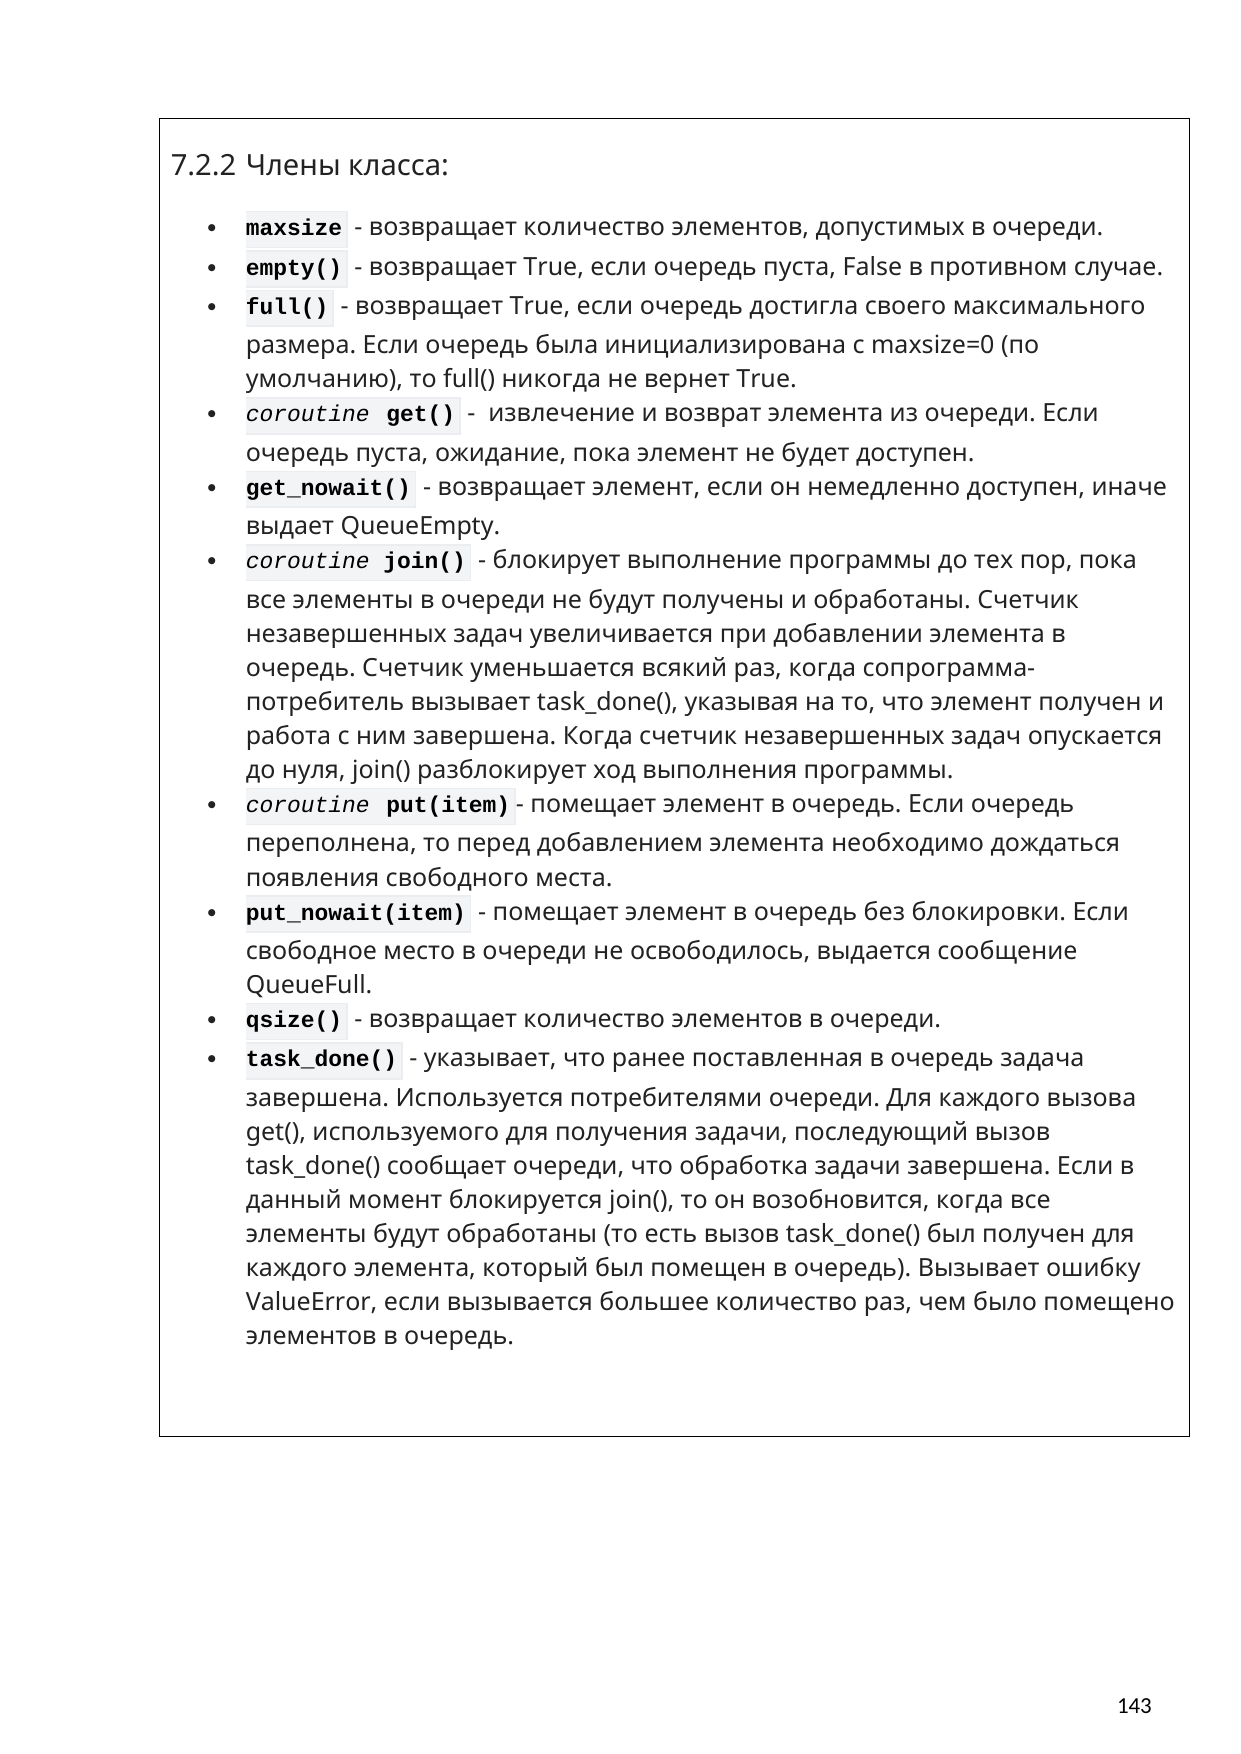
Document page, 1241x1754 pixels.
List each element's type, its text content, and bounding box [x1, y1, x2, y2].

table_cell Члены класса: maxsize - возвращает количество элементов, допустимых в очереди. empty() - возвращает True, если очередь пуста, False в противном случае. full() - возвращает True, если очередь достигла своего максимального размера. Если очередь была инициализирована с maxsize=0 (по умолчанию), то full() никогда не вернет True. coroutine get() - извлечение и возврат элемента из очереди. Если очередь пуста, ожидание, пока элемент не будет доступен. get_nowait() - возвращает элемент, если он немедленно доступен, иначе выдает QueueEmpty. coroutine join() - блокирует выполнение программы до тех пор, пока все элементы в очереди не будут получены и обработаны. Счетчик незавершенных задач увеличивается при добавлении элемента в очередь. Счетчик уменьшается всякий раз, когда сопрограмма-потребитель вызывает task_done(), указывая на то, что элемент получен и работа с ним завершена. Когда счетчик незавершенных задач опускается до нуля, join() разблокирует ход выполнения программы. coroutine put(item)- помещает элемент в очередь. Если очередь переполнена, то перед добавлением элемента необходимо дождаться появления свободного места. put_nowait(item) - помещает элемент в очередь без блокировки. Если свободное место в очереди не освободилось, выдается сообщение QueueFull. qsize() - возвращает количество элементов в очереди. task_done() - указывает, что ранее поставленная в очередь задача завершена. Используется потребителями очереди. Для каждого вызова get(), используемого для получения задачи, последующий вызов task_done() сообщает очереди, что обработка задачи завершена. Если в данный момент блокируется join(), то он возобновится, когда все элементы будут обработаны (то есть вызов task_done() был получен для каждого элемента, который был помещен в очередь). Вызывает ошибку ValueError, если вызывается большее количество раз, чем было помещено элементов в очередь. [160, 119, 1189, 1436]
